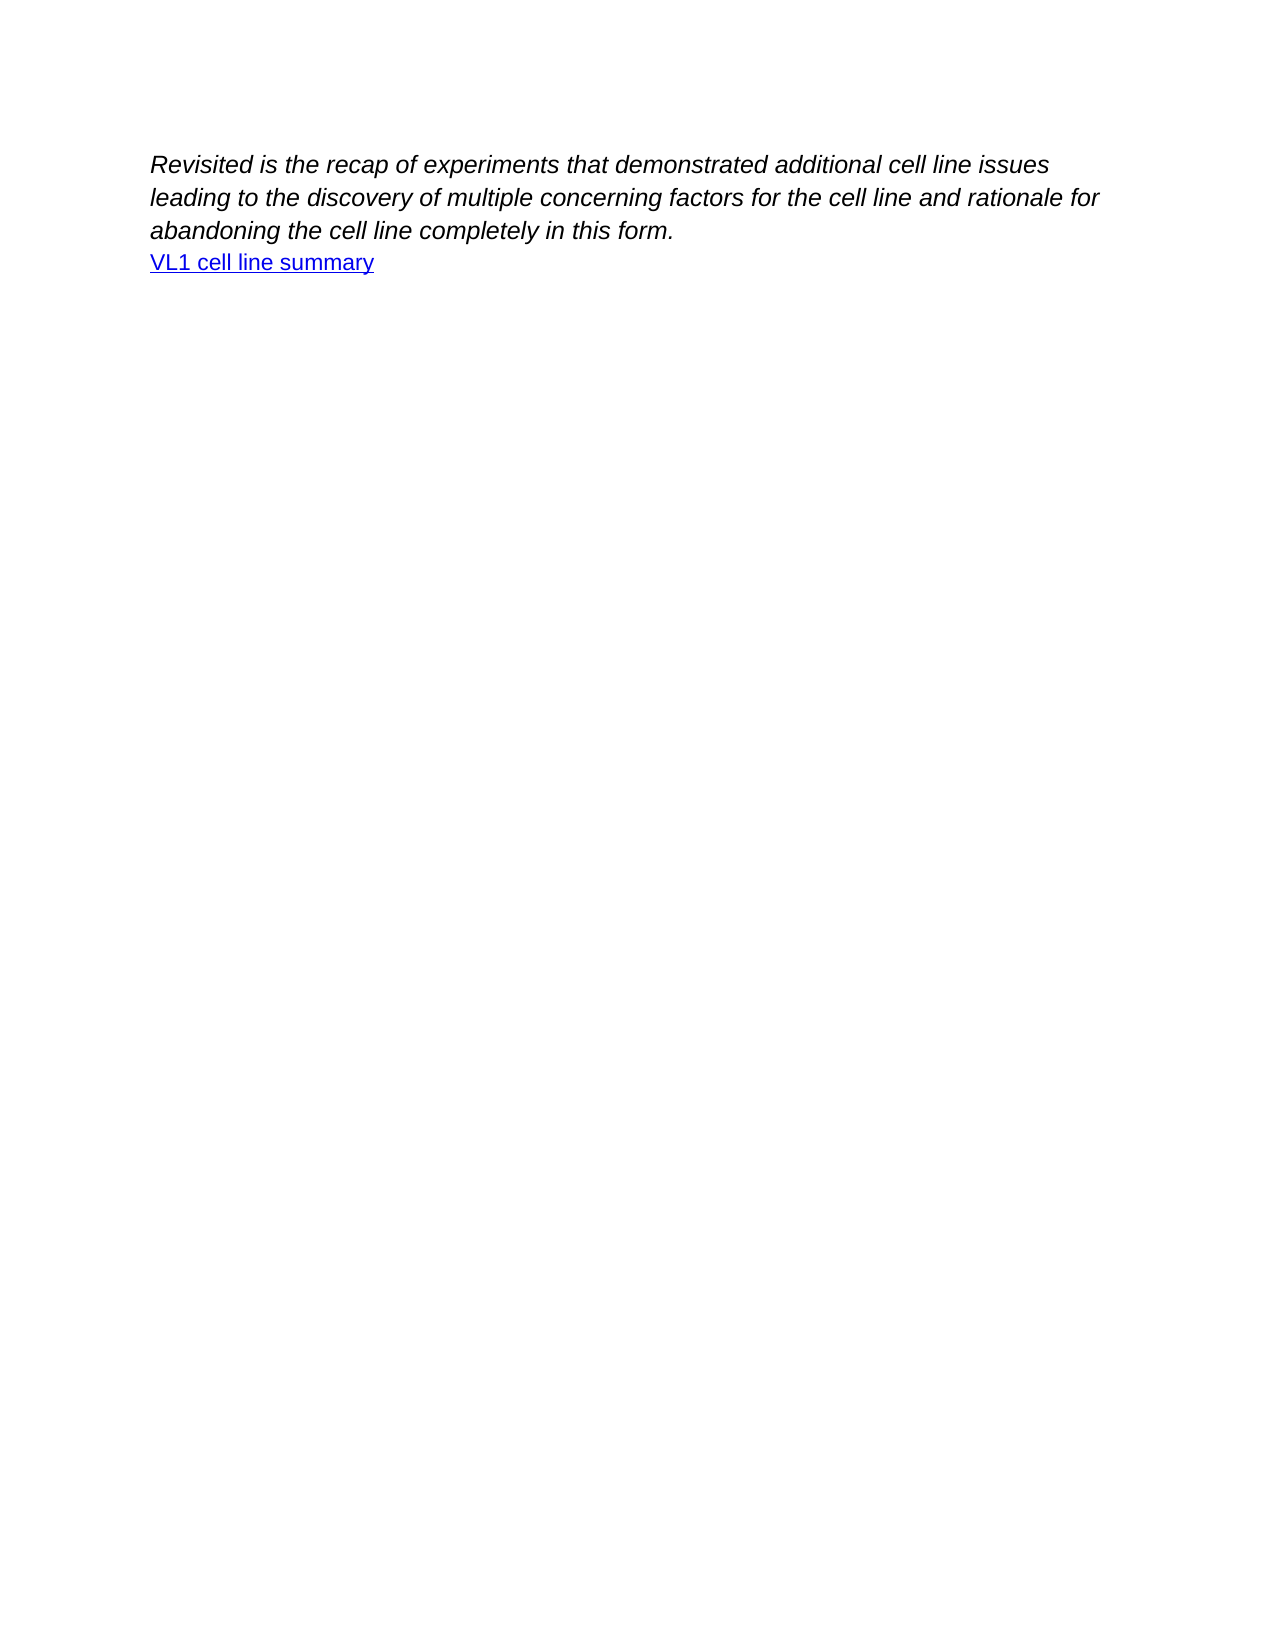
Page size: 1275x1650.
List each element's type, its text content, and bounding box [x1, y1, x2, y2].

text VL1 cell line summary [150, 249, 1125, 275]
text Revisited is the recap of experiments that demonstrated additional cell line issues leading to the discovery of multiple concerning factors for the cell line and rationale for abandoning the cell line completely in this form. [150, 150, 1125, 245]
